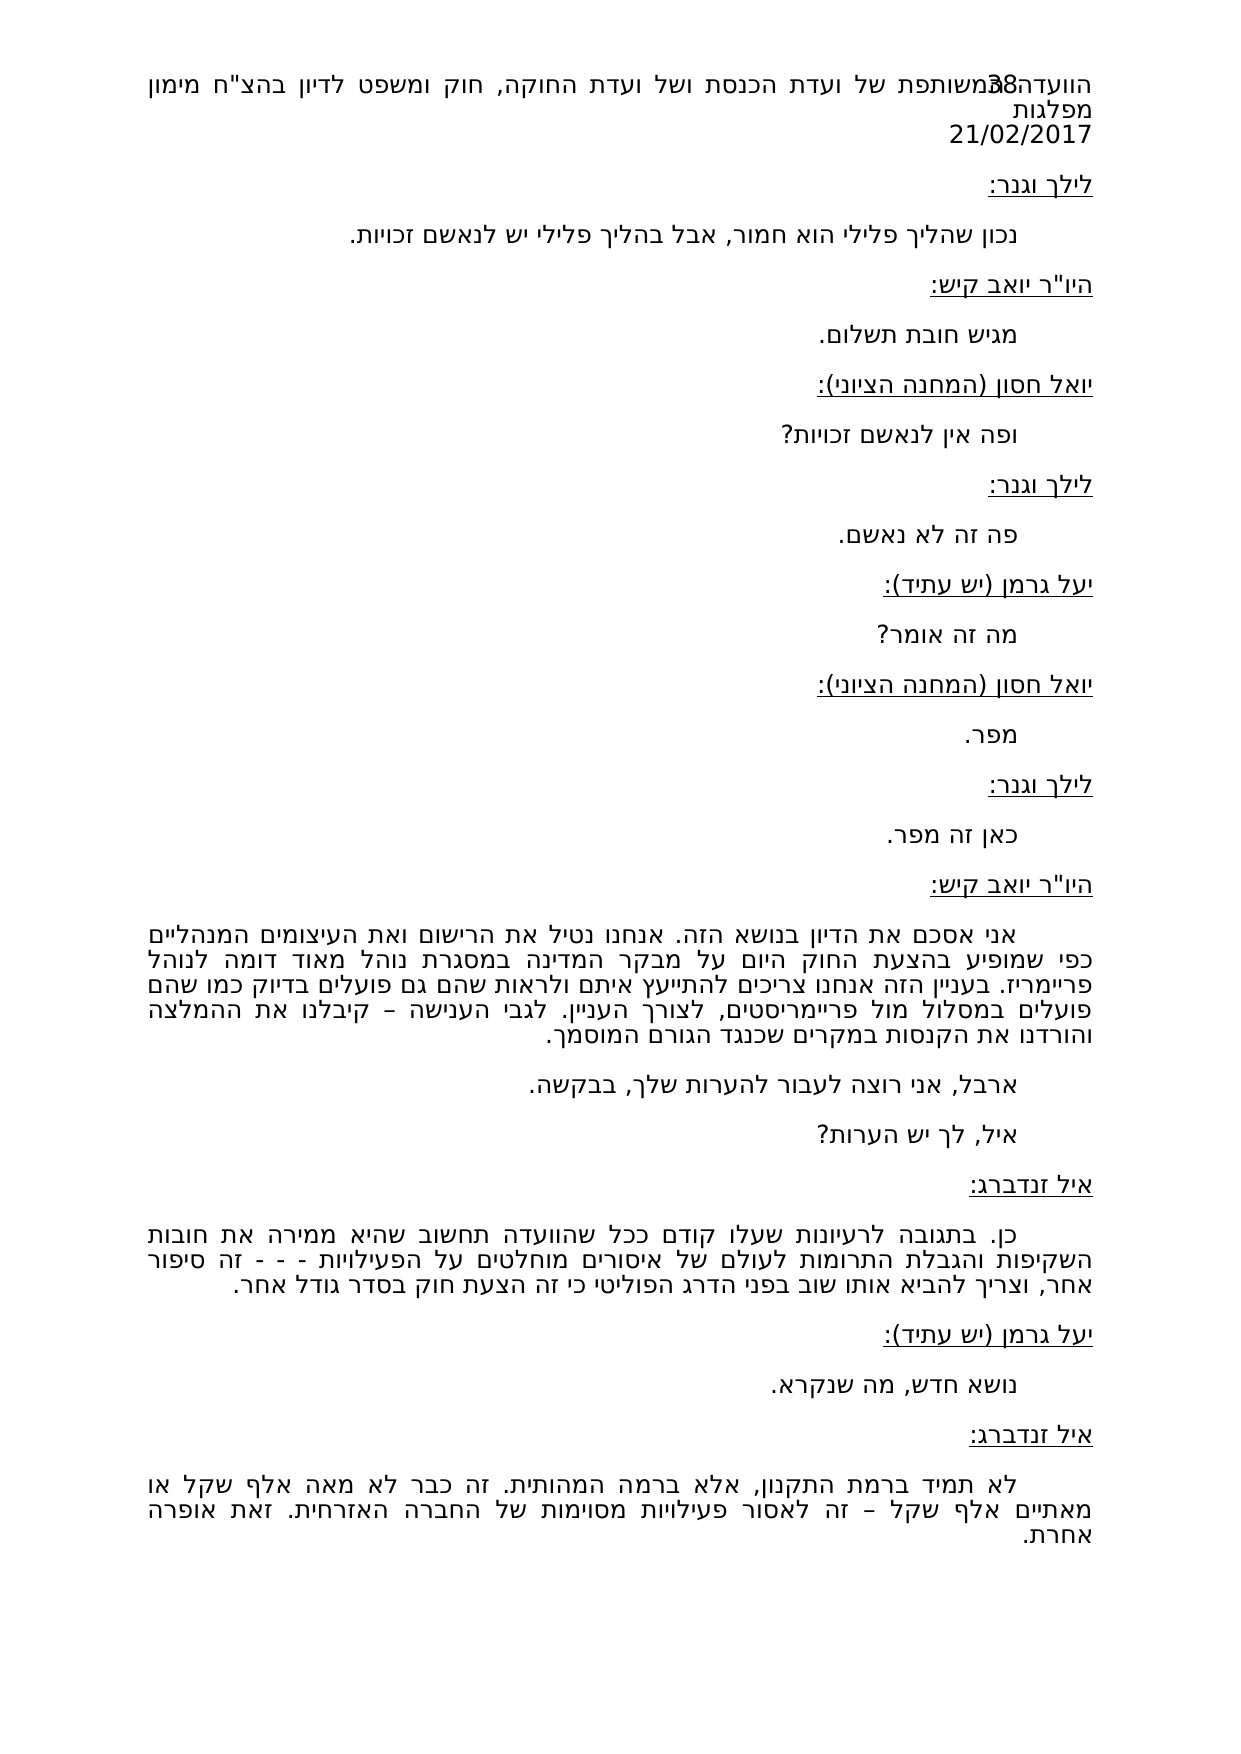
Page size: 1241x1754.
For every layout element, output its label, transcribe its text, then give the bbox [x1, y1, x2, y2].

text איל, לך יש הערות? [147, 1124, 1093, 1149]
text יואל חסון (המחנה הציוני): [147, 674, 1093, 699]
text פה זה לא נאשם. [147, 524, 1093, 549]
text איל זנדברג: [147, 1174, 1093, 1199]
text לא תמיד ברמת התקנון, אלא ברמה המהותית. זה כבר לא מאה אלף שקל או מאתיים אלף שקל – זה לאסור פעילויות מסוימות של החברה האזרחית. זאת אופרה אחרת. [147, 1474, 1093, 1549]
text מה זה אומר? [147, 624, 1093, 649]
text היו"ר יואב קיש: [147, 274, 1093, 299]
text ופה אין לנאשם זכויות? [147, 424, 1093, 449]
text מגיש חובת תשלום. [147, 324, 1093, 349]
text אני אסכם את הדיון בנושא הזה. אנחנו נטיל את הרישום ואת העיצומים המנהליים כפי שמופיע בהצעת החוק היום על מבקר המדינה במסגרת נוהל מאוד דומה לנוהל פריימריז. בעניין הזה אנחנו צריכים להתייעץ איתם ולראות שהם גם פועלים בדיוק כמו שהם פועלים במסלול מול פריימריסטים, לצורך העניין. לגבי הענישה – קיבלנו את ההמלצה והורדנו את הקנסות במקרים שכנגד הגורם המוסמך. [147, 924, 1093, 1049]
text ארבל, אני רוצה לעבור להערות שלך, בבקשה. [147, 1074, 1093, 1099]
text יעל גרמן (יש עתיד): [147, 574, 1093, 599]
text מפר. [147, 724, 1093, 749]
text נכון שהליך פלילי הוא חמור, אבל בהליך פלילי יש לנאשם זכויות. [147, 224, 1093, 249]
text כן. בתגובה לרעיונות שעלו קודם ככל שהוועדה תחשוב שהיא ממירה את חובות השקיפות והגבלת התרומות לעולם של איסורים מוחלטים על הפעילויות - - - זה סיפור אחר, וצריך להביא אותו שוב בפני הדרג הפוליטי כי זה הצעת חוק בסדר גודל אחר. [147, 1224, 1093, 1299]
text לילך וגנר: [147, 774, 1093, 799]
text יעל גרמן (יש עתיד): [147, 1324, 1093, 1349]
text לילך וגנר: [147, 474, 1093, 499]
text נושא חדש, מה שנקרא. [147, 1374, 1093, 1399]
text איל זנדברג: [147, 1424, 1093, 1449]
text יואל חסון (המחנה הציוני): [147, 374, 1093, 399]
text לילך וגנר: [147, 174, 1093, 199]
text כאן זה מפר. [147, 824, 1093, 849]
text היו"ר יואב קיש: [147, 874, 1093, 899]
